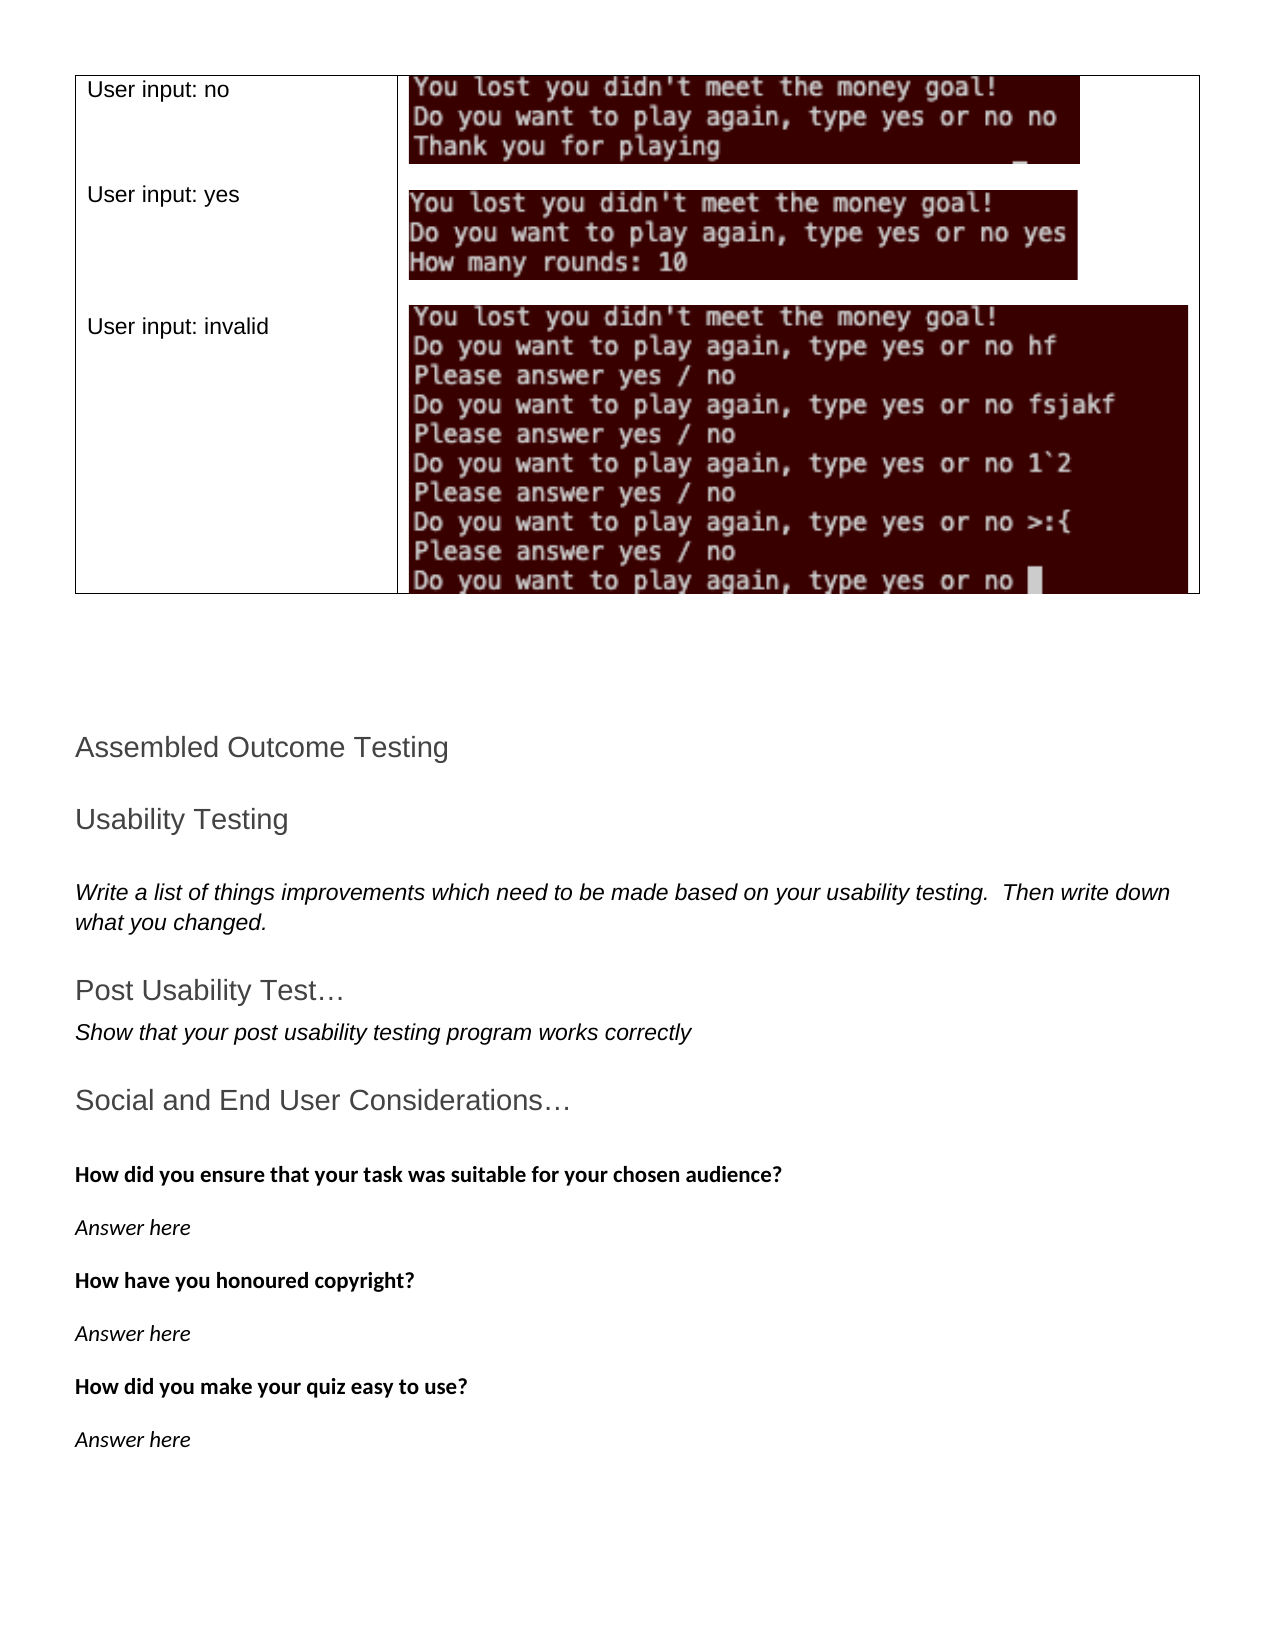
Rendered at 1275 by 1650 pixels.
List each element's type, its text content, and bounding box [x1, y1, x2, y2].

text Answer here [75, 1213, 1200, 1241]
subtitle Usability Testing [75, 802, 1200, 835]
text Answer here [75, 1425, 1200, 1453]
subtitle Social and End User Considerations… [75, 1083, 1200, 1116]
table_cell User input: no User input: yes User input: invalid [76, 76, 397, 593]
picture [408, 305, 1189, 594]
picture [408, 190, 1078, 280]
text Write a list of things improvements which need to be made based on your usability testing. Then write down what you changed. [75, 879, 1200, 935]
text How did you ensure that your task was suitable for your chosen audience? [75, 1160, 1200, 1188]
text How have you honoured copyright? [75, 1266, 1200, 1294]
text Show that your post usability testing program works correctly [75, 1019, 1200, 1046]
picture [408, 76, 1080, 164]
text How did you make your quiz easy to use? [75, 1372, 1200, 1400]
subtitle Assembled Outcome Testing [75, 730, 1200, 763]
subtitle Post Usability Test… [75, 972, 1200, 1006]
text Answer here [75, 1319, 1200, 1347]
table_cell [398, 76, 1199, 593]
